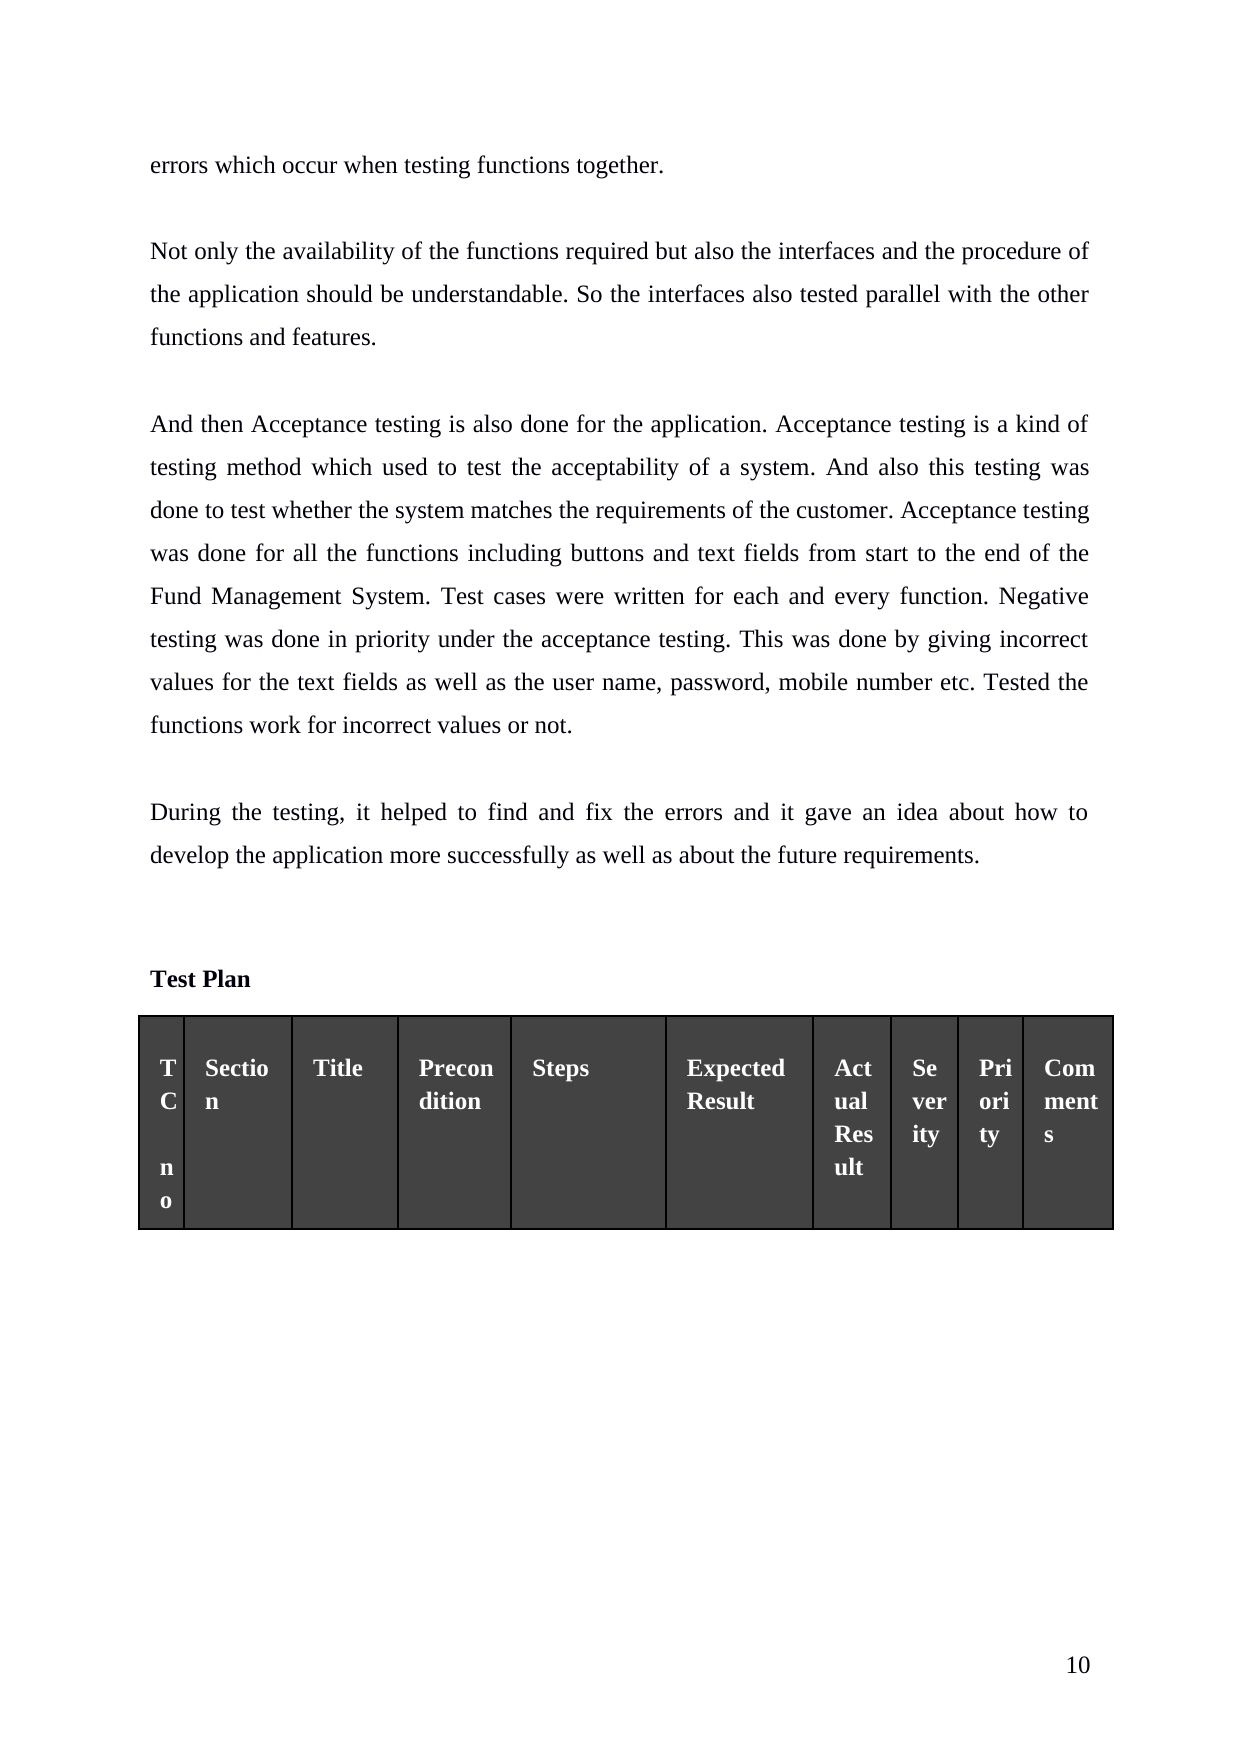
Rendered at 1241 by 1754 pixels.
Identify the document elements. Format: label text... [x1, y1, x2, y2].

table_header Title [293, 1017, 397, 1228]
table_header Severity [892, 1017, 957, 1228]
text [150, 150, 1090, 179]
table_header Priority [959, 1017, 1022, 1228]
table_header Precondition [399, 1017, 510, 1228]
text Not only the availability of the functions required but also the interfaces and the procedure of the application should be understandable. So the interfaces also tested parallel with the other functions and features. [150, 236, 1090, 351]
table_header Steps [512, 1017, 665, 1228]
subtitle Test Plan [150, 964, 1090, 992]
table_header Expected Result [667, 1017, 812, 1228]
text And then Acceptance testing is also done for the application. Acceptance testing is a kind of testing method which used to test the acceptability of a system. And also this testing was done to test whether the system matches the requirements of the customer. Acceptance testing was done for all the functions including buttons and text fields from start to the end of the Fund Management System. Test cases were written for each and every function. Negative testing was done in priority under the acceptance testing. This was done by giving incorrect values for the text fields as well as the user name, password, mobile number etc. Tested the functions work for incorrect values or not. [150, 409, 1090, 739]
text During the testing, it helped to find and fix the errors and it gave an idea about how to develop the application more successfully as well as about the future requirements. [150, 797, 1090, 869]
table_header Section [185, 1017, 291, 1228]
table_header Comments [1024, 1017, 1112, 1228]
table_header TC no [140, 1017, 183, 1228]
table_header Actual Result [814, 1017, 890, 1228]
